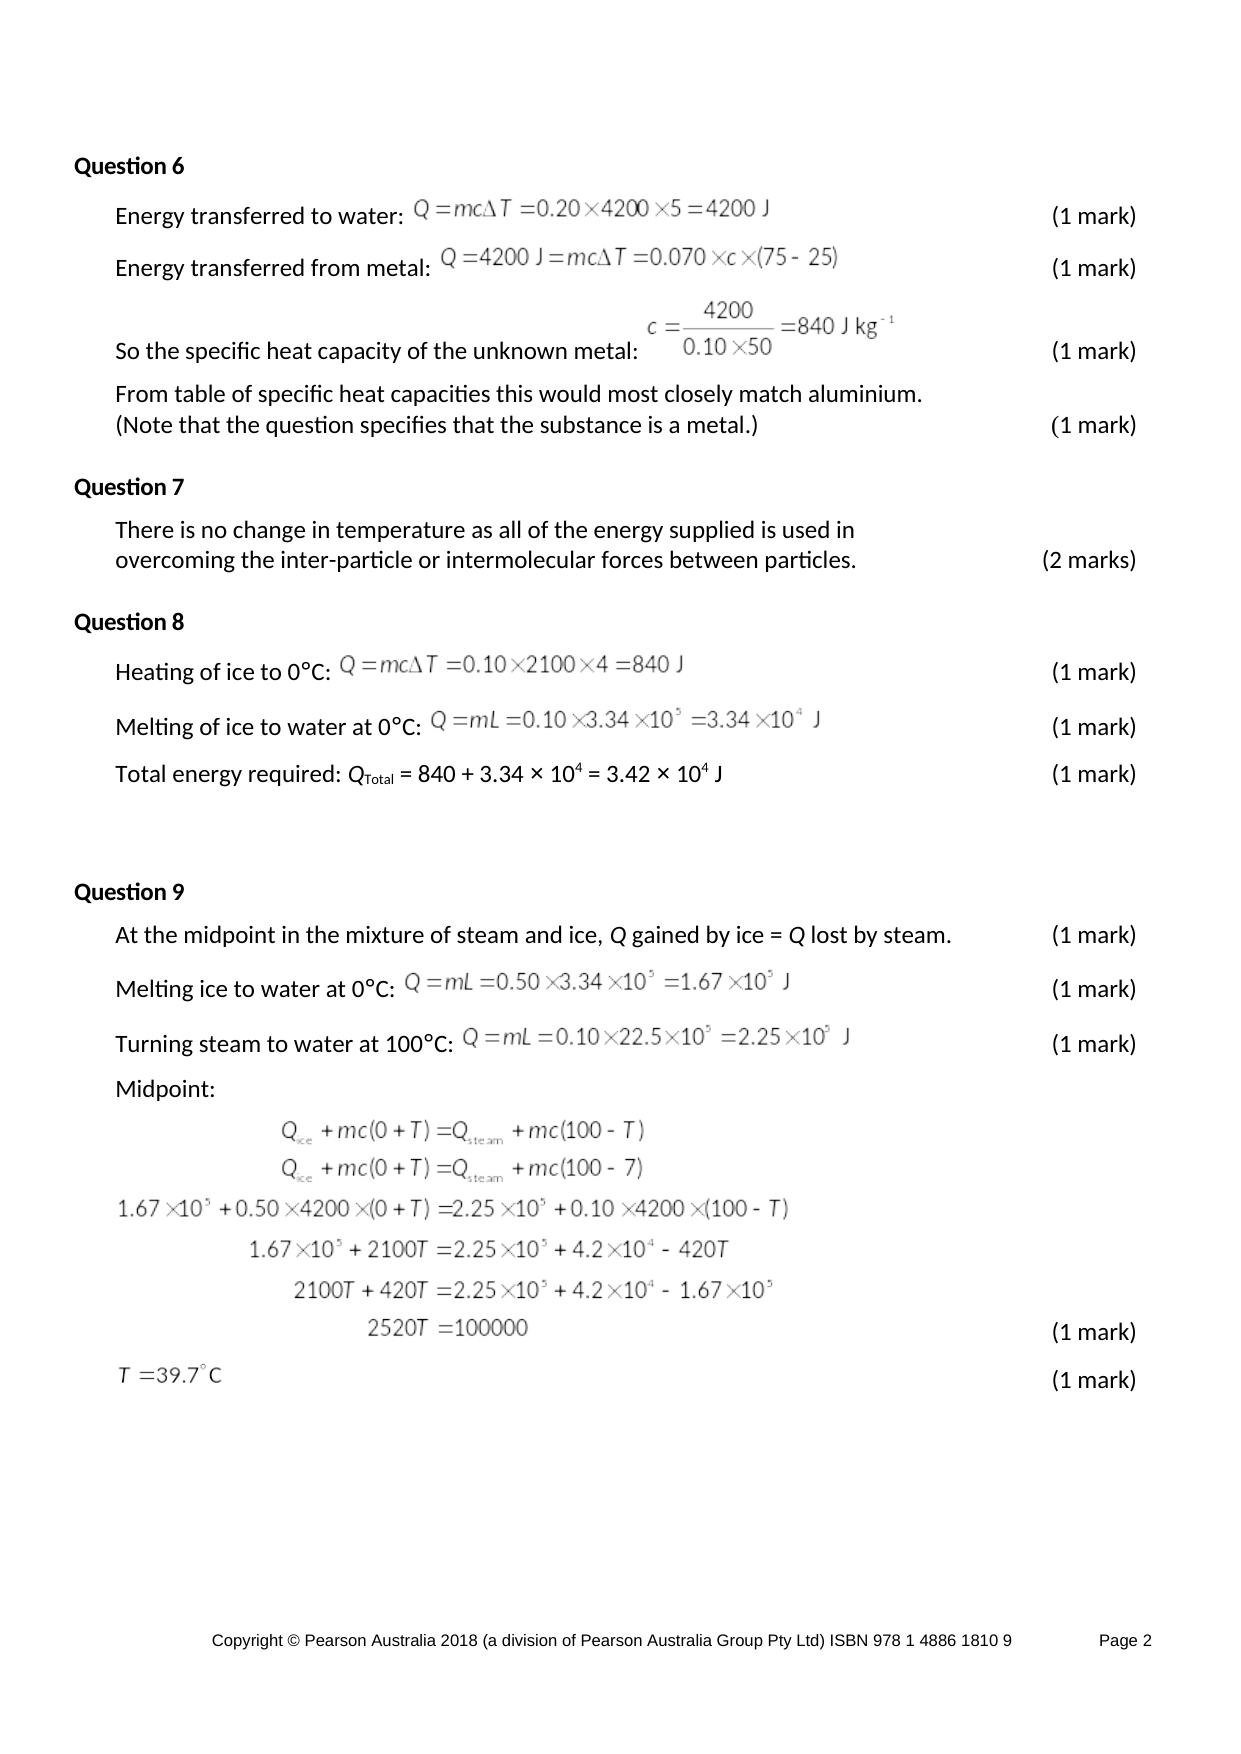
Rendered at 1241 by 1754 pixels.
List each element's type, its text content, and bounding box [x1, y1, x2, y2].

text Melting ice to water at 0°C: (1 mark) [115, 962, 1152, 1005]
text Melting of ice to water at 0°C: (1 mark) [115, 700, 1152, 743]
text Energy transferred to water: (1 mark) [115, 193, 1152, 231]
text At the midpoint in the mixture of steam and ice, Q gained by ice = Q lost by steam. (1 mark) [115, 919, 1152, 950]
text Heating of ice to 0°C: (1 mark) [115, 649, 1152, 688]
text Turning steam to water at 100°C: (1 mark) [115, 1017, 1152, 1060]
text Question 6 [74, 150, 1152, 181]
text Question 8 [74, 606, 1152, 637]
text Energy transferred from metal: (1 mark) [115, 243, 1152, 283]
text From table of specific heat capacities this would most closely match aluminium. (Note that the question specifies that the substance is a metal.) (1 mark) [115, 378, 1152, 439]
text There is no change in temperature as all of the energy supplied is used in overcoming the inter-particle or intermolecular forces between particles. (2 marks) [115, 514, 1152, 575]
text (1 mark) [115, 1359, 1152, 1395]
text Question 9 [74, 876, 1152, 907]
text Total energy required: QTotal = 840 + 3.34 × 104 = 3.42 × 104 J (1 mark) [115, 755, 1152, 789]
text So the specific heat capacity of the unknown metal: (1 mark) [115, 295, 1152, 366]
text (1 mark) [115, 1116, 1152, 1347]
text Question 7 [74, 471, 1152, 501]
text Midpoint: [115, 1073, 1152, 1103]
